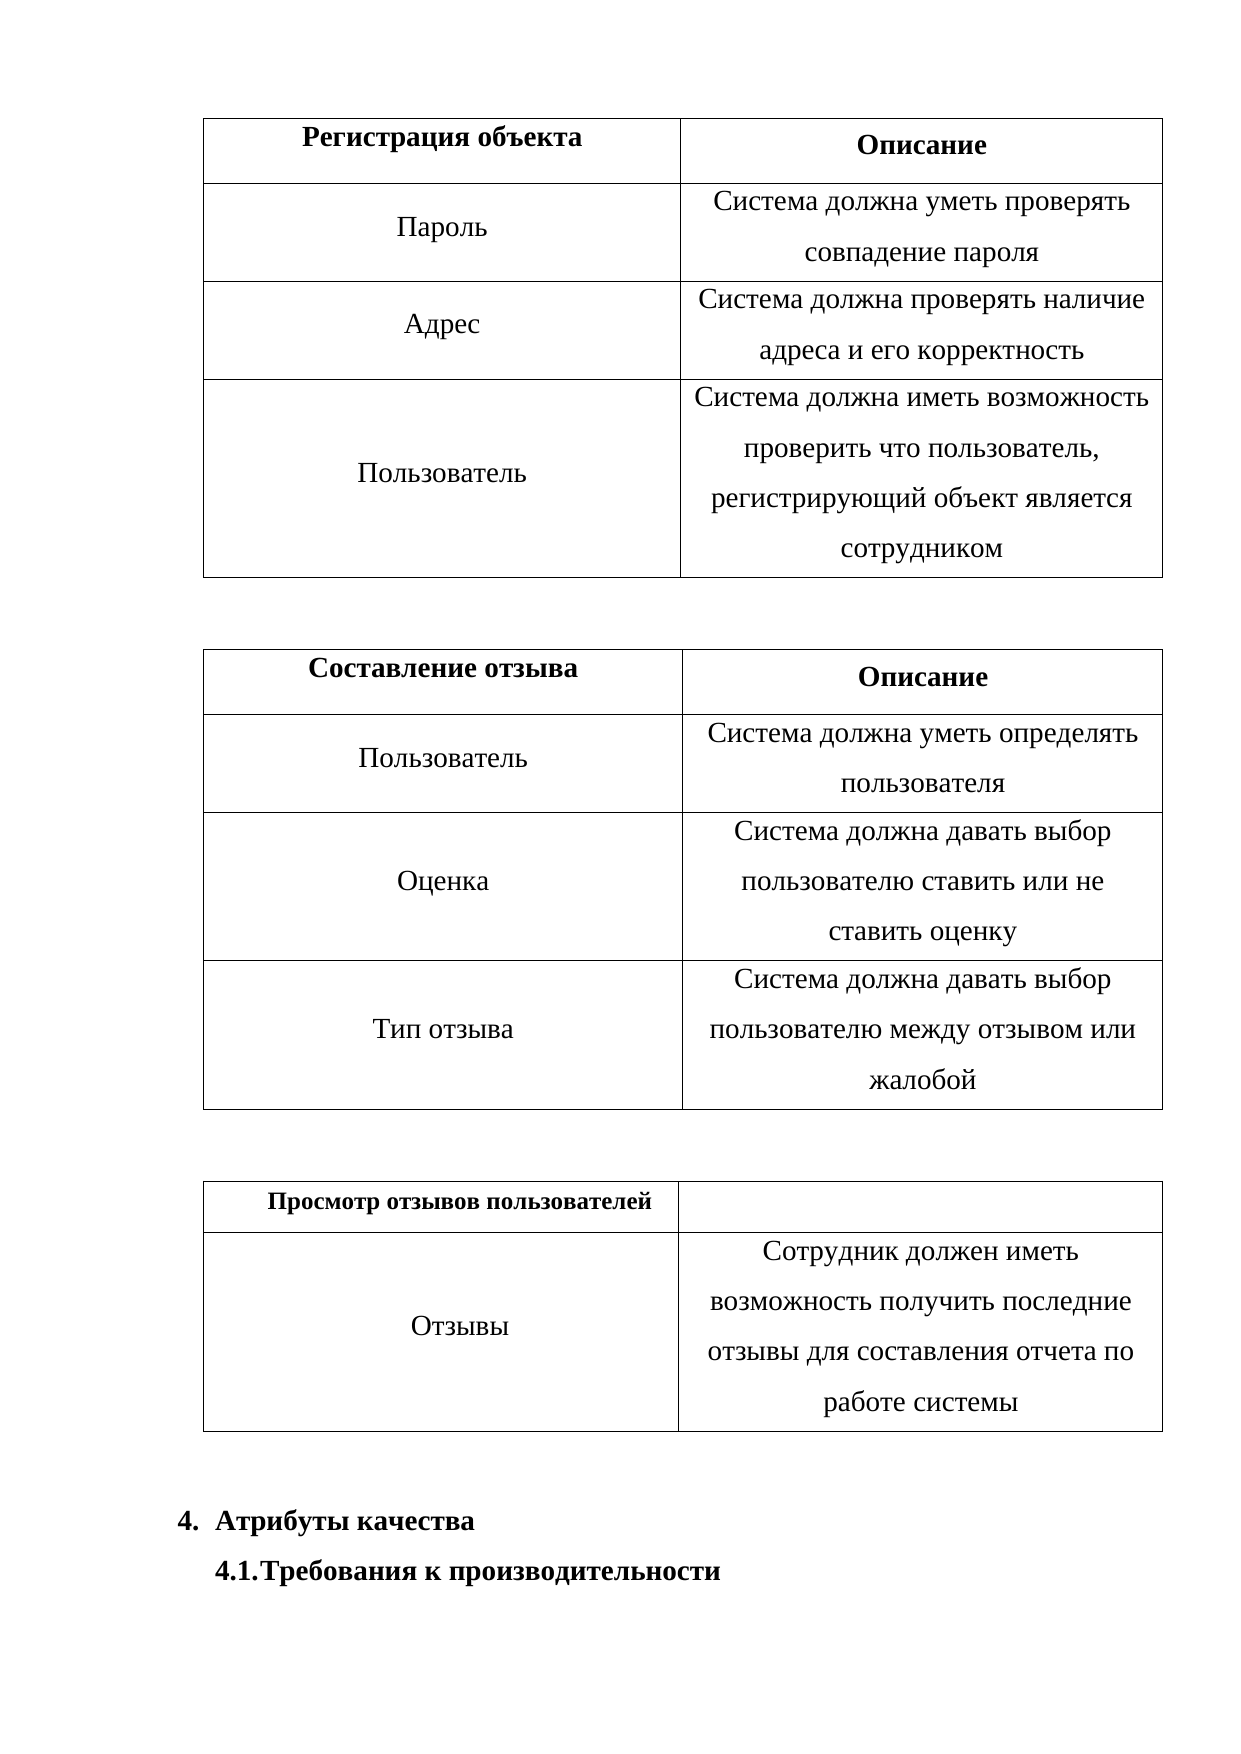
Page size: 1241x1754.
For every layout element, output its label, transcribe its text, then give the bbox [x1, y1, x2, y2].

table_cell Адрес [204, 282, 680, 378]
table_cell Система должна уметь проверять совпадение пароля [681, 184, 1162, 281]
list Атрибуты качества [177, 1503, 1152, 1536]
table_header Описание [681, 119, 1162, 182]
table_header Описание [683, 650, 1162, 714]
table_header [679, 1182, 1162, 1232]
table_cell Пользователь [204, 380, 680, 577]
table_header Регистрация объекта [204, 119, 680, 182]
table_cell Пароль [204, 184, 680, 281]
table_header Просмотр отзывов пользователей [204, 1182, 678, 1232]
table_cell Пользователь [204, 715, 682, 812]
list Требования к производительности [215, 1553, 1152, 1587]
table_cell Система должна давать выбор пользователю ставить или не ставить оценку [683, 813, 1162, 960]
table_cell Система должна давать выбор пользователю между отзывом или жалобой [683, 961, 1162, 1108]
table_cell Оценка [204, 813, 682, 960]
table_cell Система должна проверять наличие адреса и его корректность [681, 282, 1162, 378]
table_cell Система должна иметь возможность проверить что пользователь, регистрирующий объект является сотрудником [681, 380, 1162, 577]
table_cell Система должна уметь определять пользователя [683, 715, 1162, 812]
table_cell Отзывы [204, 1233, 678, 1431]
table_header Составление отзыва [204, 650, 682, 714]
table_cell Тип отзыва [204, 961, 682, 1108]
table_cell Сотрудник должен иметь возможность получить последние отзывы для составления отчета по работе системы [679, 1233, 1162, 1431]
